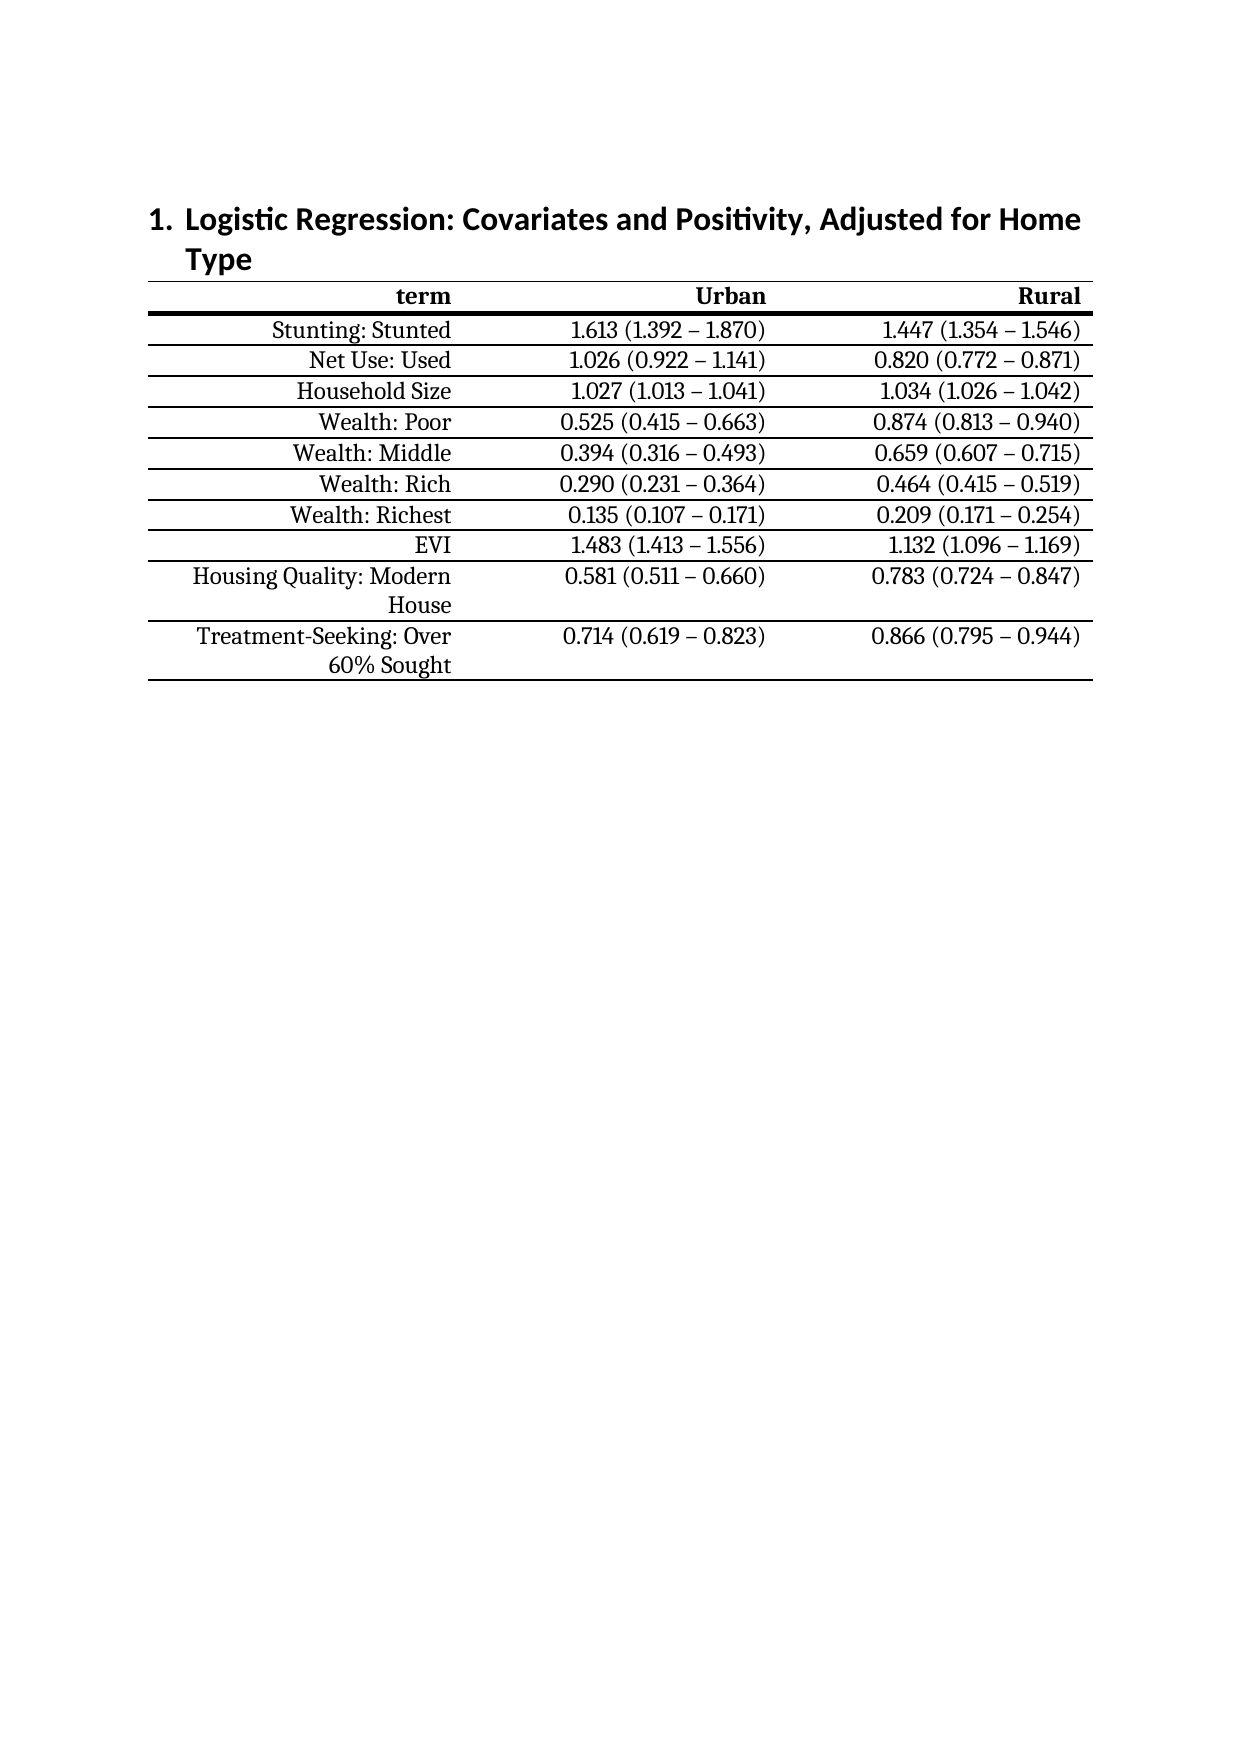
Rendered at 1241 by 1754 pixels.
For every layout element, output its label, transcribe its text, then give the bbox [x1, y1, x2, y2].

table_cell 0.464 (0.415 – 0.519) [778, 470, 1093, 498]
table_cell 0.525 (0.415 – 0.663) [463, 408, 778, 437]
table_cell 0.394 (0.316 – 0.493) [463, 439, 778, 468]
table_header Urban [463, 282, 778, 311]
table_header term [148, 282, 463, 311]
table_cell 0.209 (0.171 – 0.254) [778, 501, 1093, 529]
table_cell 0.290 (0.231 – 0.364) [463, 470, 778, 498]
table_cell 1.026 (0.922 – 1.141) [463, 346, 778, 375]
table_cell 1.447 (1.354 – 1.546) [778, 316, 1093, 344]
table_cell 0.581 (0.511 – 0.660) [463, 562, 778, 620]
table_cell 0.783 (0.724 – 0.847) [778, 562, 1093, 620]
table_cell 0.135 (0.107 – 0.171) [463, 501, 778, 529]
table_cell 1.613 (1.392 – 1.870) [463, 316, 778, 344]
table_cell 1.034 (1.026 – 1.042) [778, 377, 1093, 406]
table_cell Wealth: Poor [148, 408, 463, 437]
subtitle Logistic Regression: Covariates and Positivity, Adjusted for Home Type [148, 198, 1093, 281]
table_cell Stunting: Stunted [148, 316, 463, 344]
table_cell 0.820 (0.772 – 0.871) [778, 346, 1093, 375]
table_cell Treatment-Seeking: Over 60% Sought [148, 622, 463, 679]
table_cell Housing Quality: Modern House [148, 562, 463, 620]
table_cell Wealth: Middle [148, 439, 463, 468]
table_header Rural [778, 282, 1093, 311]
table_cell 1.483 (1.413 – 1.556) [463, 531, 778, 560]
table_cell 0.714 (0.619 – 0.823) [463, 622, 778, 679]
table_cell 0.874 (0.813 – 0.940) [778, 408, 1093, 437]
table_cell Wealth: Richest [148, 501, 463, 529]
table_cell Net Use: Used [148, 346, 463, 375]
table_cell Household Size [148, 377, 463, 406]
table_cell 0.659 (0.607 – 0.715) [778, 439, 1093, 468]
table_cell 1.132 (1.096 – 1.169) [778, 531, 1093, 560]
table_cell EVI [148, 531, 463, 560]
table_cell 0.866 (0.795 – 0.944) [778, 622, 1093, 679]
table_cell Wealth: Rich [148, 470, 463, 498]
table_cell 1.027 (1.013 – 1.041) [463, 377, 778, 406]
